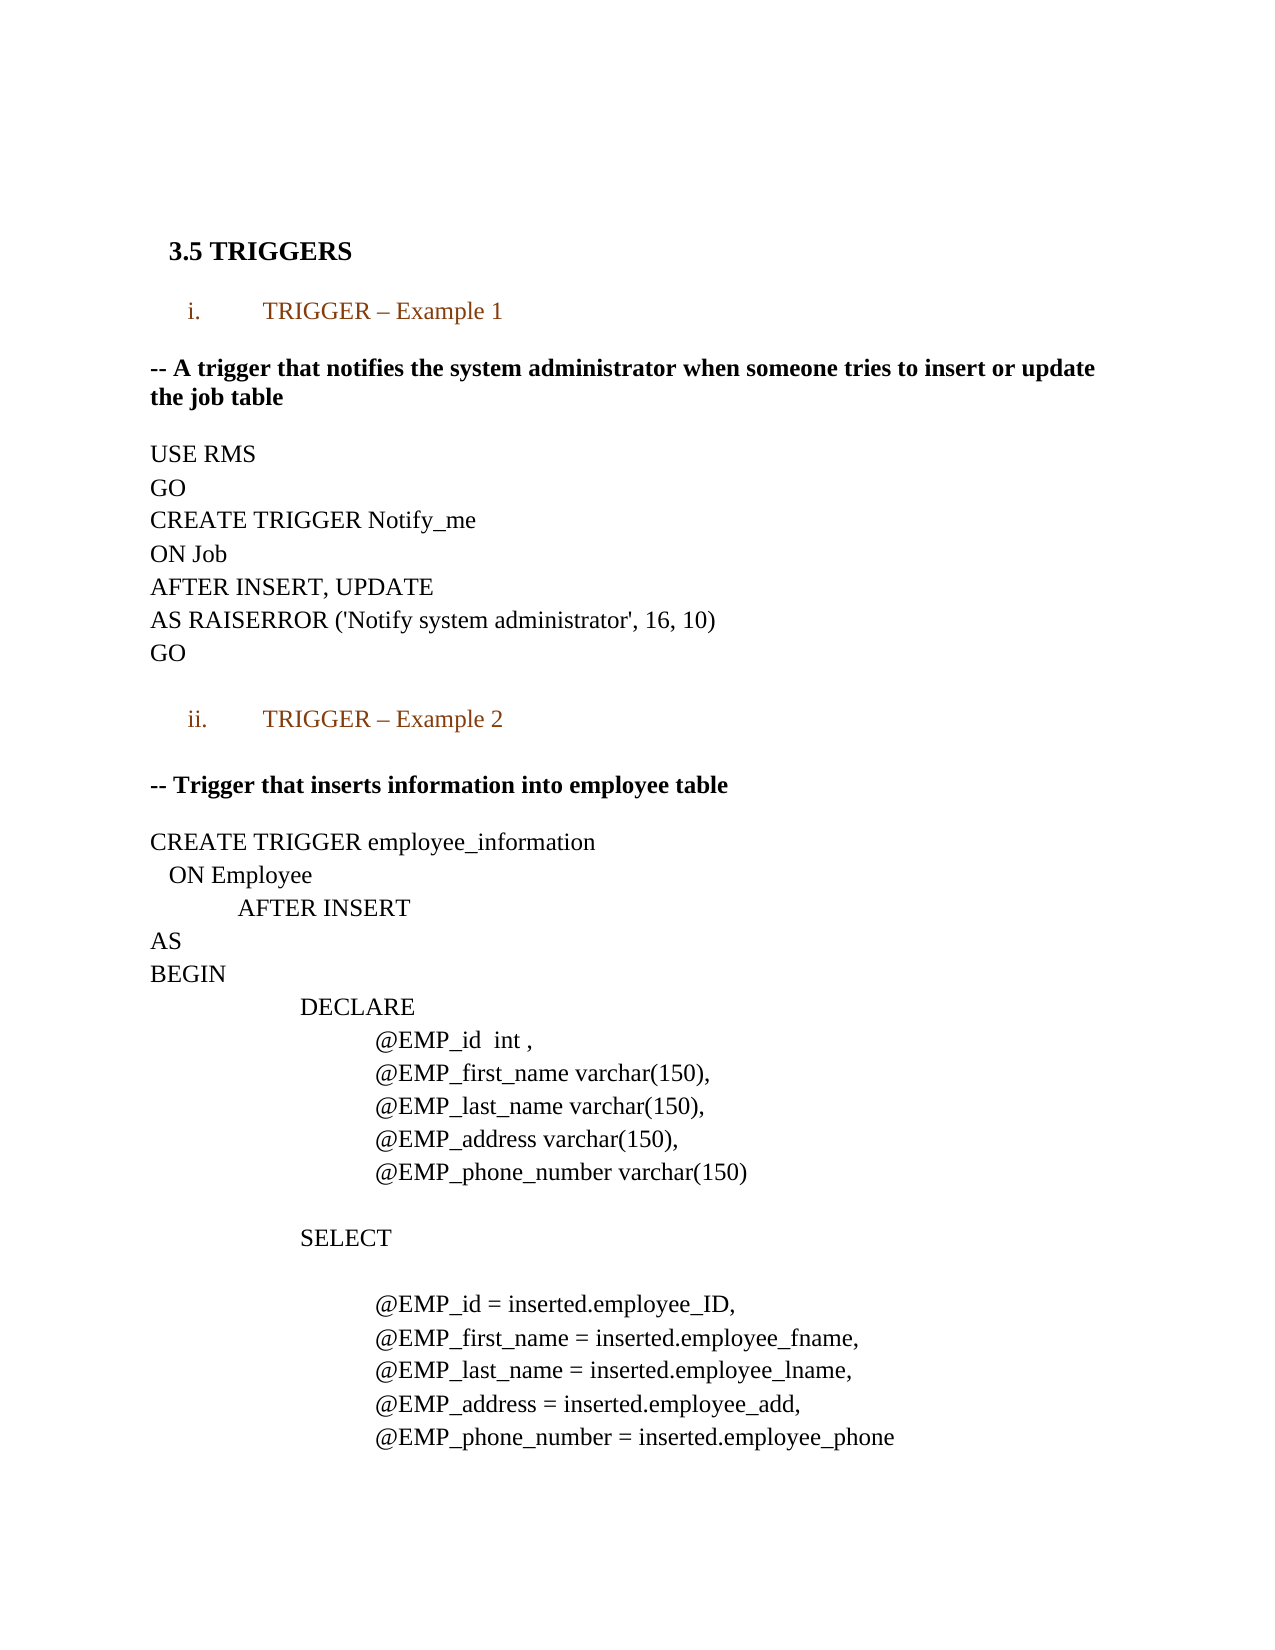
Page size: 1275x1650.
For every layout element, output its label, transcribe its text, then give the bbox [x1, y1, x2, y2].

text BEGIN [150, 959, 1125, 988]
text AFTER INSERT, UPDATE [150, 572, 1125, 600]
text @EMP_id int , [150, 1025, 1125, 1054]
text @EMP_first_name = inserted.employee_fname, [150, 1323, 1125, 1351]
text CREATE TRIGGER Notify_me [150, 506, 1125, 534]
text @EMP_phone_number = inserted.employee_phone [150, 1422, 1125, 1450]
text @EMP_last_name = inserted.employee_lname, [150, 1356, 1125, 1384]
text AFTER INSERT [150, 893, 1125, 922]
text AS [150, 926, 1125, 955]
list TRIGGER – Example 2 [187, 704, 1125, 732]
text GO [150, 638, 1125, 666]
text @EMP_first_name varchar(150), [150, 1058, 1125, 1087]
text GO [150, 473, 1125, 501]
text @EMP_last_name varchar(150), [150, 1091, 1125, 1120]
text @EMP_phone_number varchar(150) [150, 1157, 1125, 1186]
text DECLARE [150, 992, 1125, 1021]
text @EMP_address varchar(150), [150, 1124, 1125, 1153]
text USE RMS [150, 439, 1125, 468]
text -- A trigger that notifies the system administrator when someone tries to insert or update the job table [150, 353, 1125, 411]
text SELECT [150, 1223, 1125, 1252]
text @EMP_id = inserted.employee_ID, [150, 1289, 1125, 1318]
text -- Trigger that inserts information into employee table [150, 770, 1125, 798]
text CREATE TRIGGER employee_information [150, 827, 1125, 856]
list TRIGGER – Example 1 [187, 296, 1125, 324]
text ON Employee [150, 860, 1125, 889]
subtitle TRIGGERS [169, 235, 1125, 266]
text AS RAISERROR ('Notify system administrator', 16, 10) [150, 605, 1125, 633]
text @EMP_address = inserted.employee_add, [150, 1389, 1125, 1417]
text ON Job [150, 539, 1125, 567]
